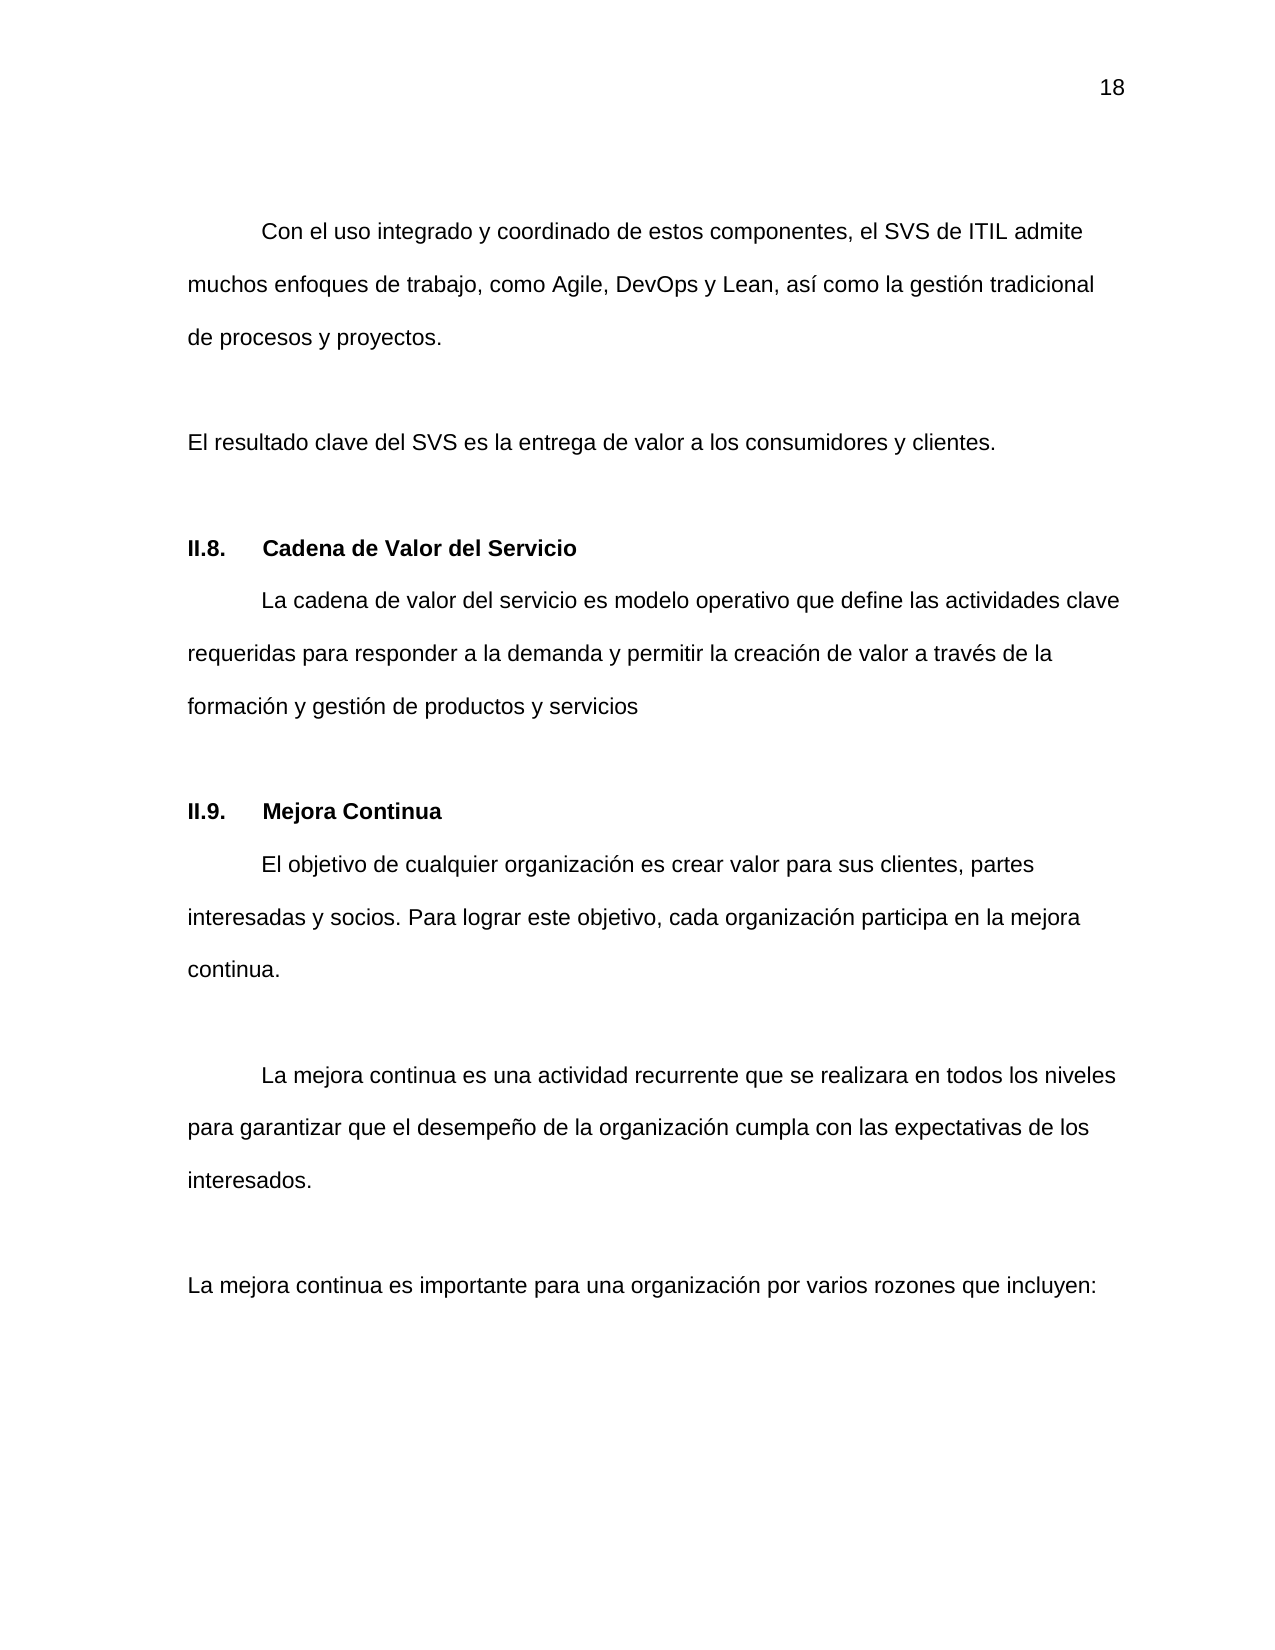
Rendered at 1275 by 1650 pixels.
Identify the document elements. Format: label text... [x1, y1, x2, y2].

text La mejora continua es importante para una organización por varios rozones que incluyen: [187, 1272, 1125, 1299]
text El resultado clave del SVS es la entrega de valor a los consumidores y clientes. [187, 429, 1125, 456]
text El objetivo de cualquier organización es crear valor para sus clientes, partes interesadas y socios. Para lograr este objetivo, cada organización participa en la mejora continua. [187, 851, 1125, 983]
text La cadena de valor del servicio es modelo operativo que define las actividades clave requeridas para responder a la demanda y permitir la creación de valor a través de la formación y gestión de productos y servicios [187, 587, 1125, 719]
text La mejora continua es una actividad recurrente que se realizara en todos los niveles para garantizar que el desempeño de la organización cumpla con las expectativas de los interesados. [187, 1062, 1125, 1193]
text Con el uso integrado y coordinado de estos componentes, el SVS de ITIL admite muchos enfoques de trabajo, como Agile, DevOps y Lean, así como la gestión tradicional de procesos y proyectos. [187, 218, 1125, 350]
subtitle Mejora Continua [187, 798, 1125, 824]
subtitle Cadena de Valor del Servicio [187, 534, 1125, 561]
